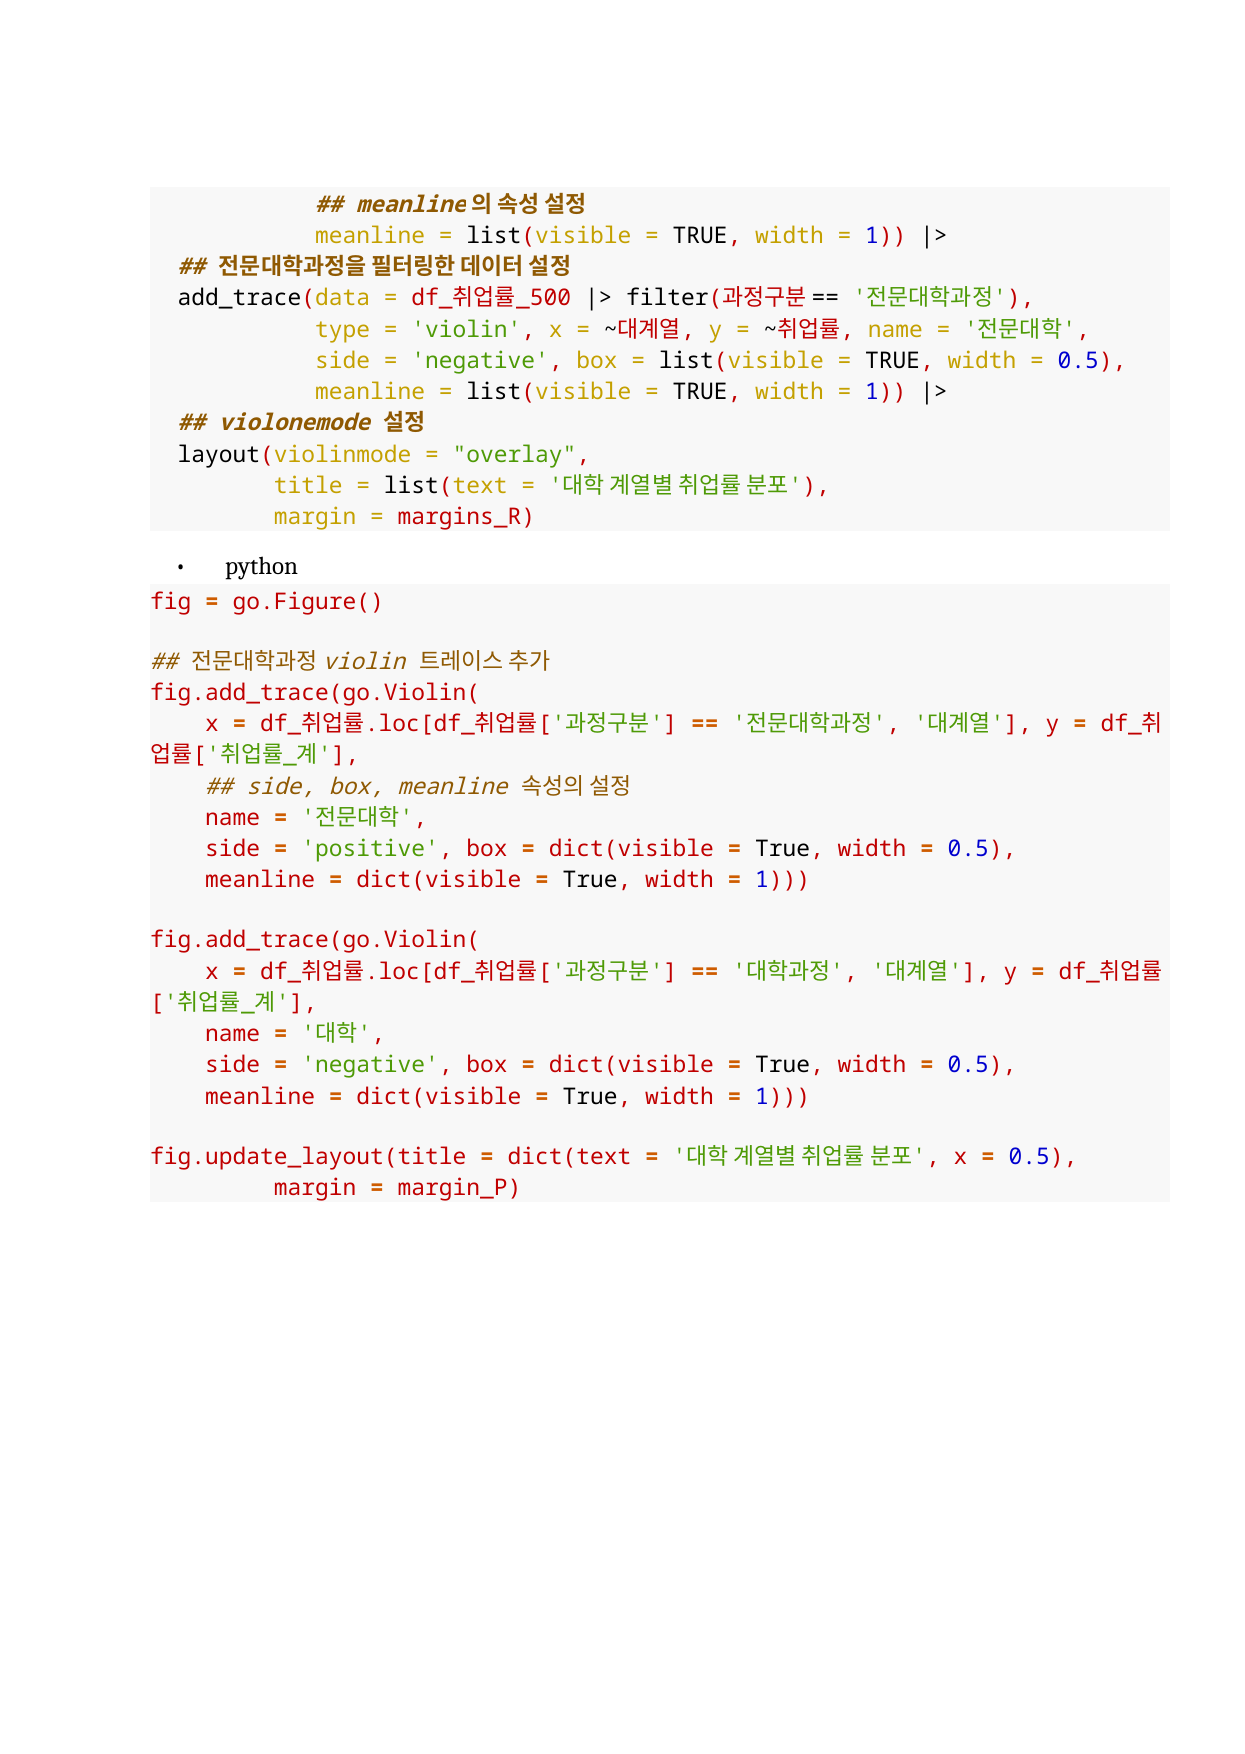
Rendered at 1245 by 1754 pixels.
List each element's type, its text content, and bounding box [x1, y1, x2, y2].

list python [175, 552, 1170, 581]
text fig = go.Figure() ## 전문대학과정 violin 트레이스 추가 fig.add_trace(go.Violin( x = df_취업률.loc[df_취업률['과정구분'] == '전문대학과정', '대계열'], y = df_취업률['취업률_계'], ## side, box, meanline 속성의 설정 name = '전문대학', side = 'positive', box = dict(visible = True, width = 0.5), meanline = dict(visible = True, width = 1))) fig.add_trace(go.Violin( x = df_취업률.loc[df_취업률['과정구분'] == '대학과정', '대계열'], y = df_취업률['취업률_계'], name = '대학', side = 'negative', box = dict(visible = True, width = 0.5), meanline = dict(visible = True, width = 1))) fig.update_layout(title = dict(text = '대학 계열별 취업률 분포', x = 0.5), margin = margin_P) [150, 584, 1170, 1202]
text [150, 187, 1170, 531]
